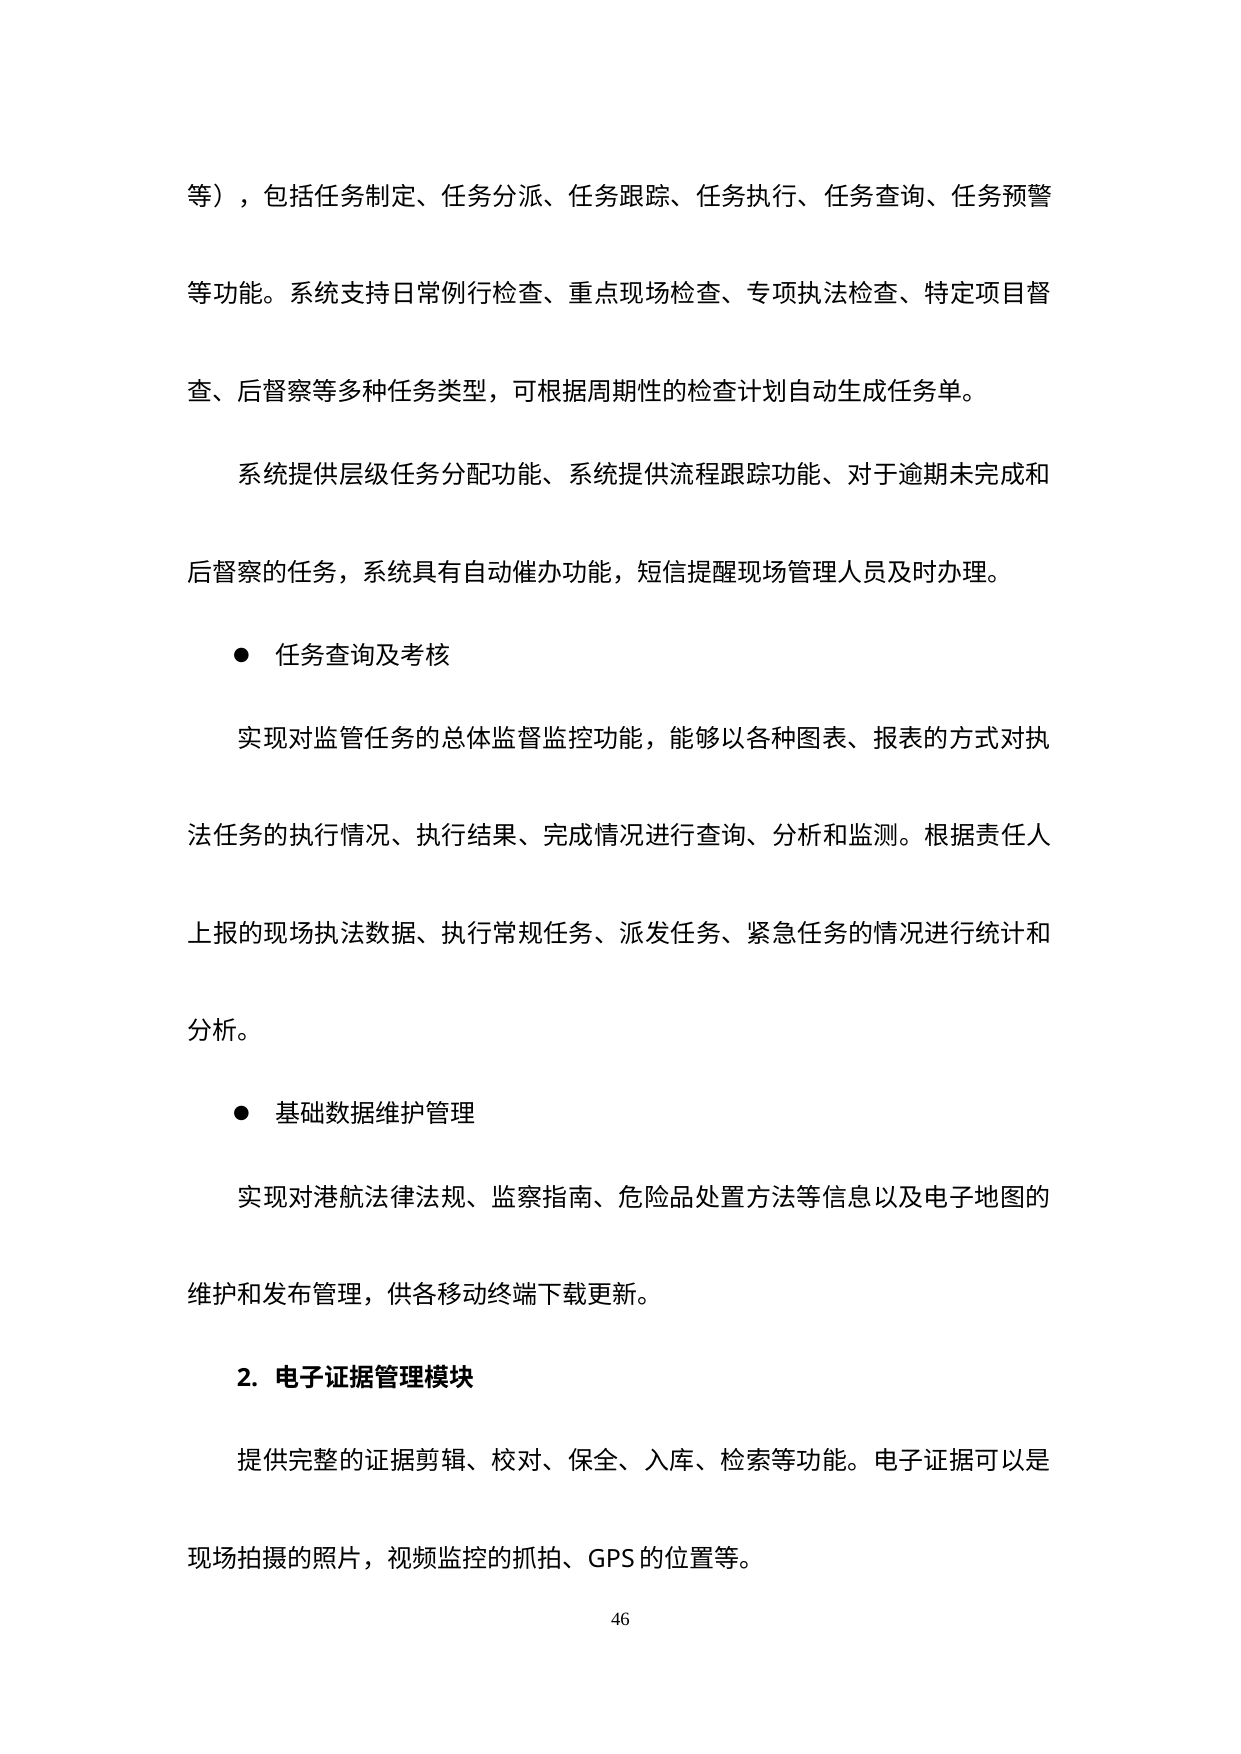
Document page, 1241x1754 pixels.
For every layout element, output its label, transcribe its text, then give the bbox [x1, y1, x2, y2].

text 实现对港航法律法规、监察指南、危险品处置方法等信息以及电子地图的维护和发布管理，供各移动终端下载更新。 [187, 1163, 1053, 1325]
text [187, 162, 1053, 422]
text 系统提供层级任务分配功能、系统提供流程跟踪功能、对于逾期未完成和后督察的任务，系统具有自动催办功能，短信提醒现场管理人员及时办理。 [187, 440, 1053, 603]
text 实现对监管任务的总体监督监控功能，能够以各种图表、报表的方式对执法任务的执行情况、执行结果、完成情况进行查询、分析和监测。根据责任人上报的现场执法数据、执行常规任务、派发任务、紧急任务的情况进行统计和分析。 [187, 704, 1053, 1061]
list 电子证据管理模块 [237, 1343, 1053, 1408]
list 任务查询及考核 [232, 621, 1053, 686]
list 基础数据维护管理 [232, 1079, 1053, 1144]
text 提供完整的证据剪辑、校对、保全、入库、检索等功能。电子证据可以是现场拍摄的照片，视频监控的抓拍、GPS的位置等。 [187, 1426, 1053, 1589]
